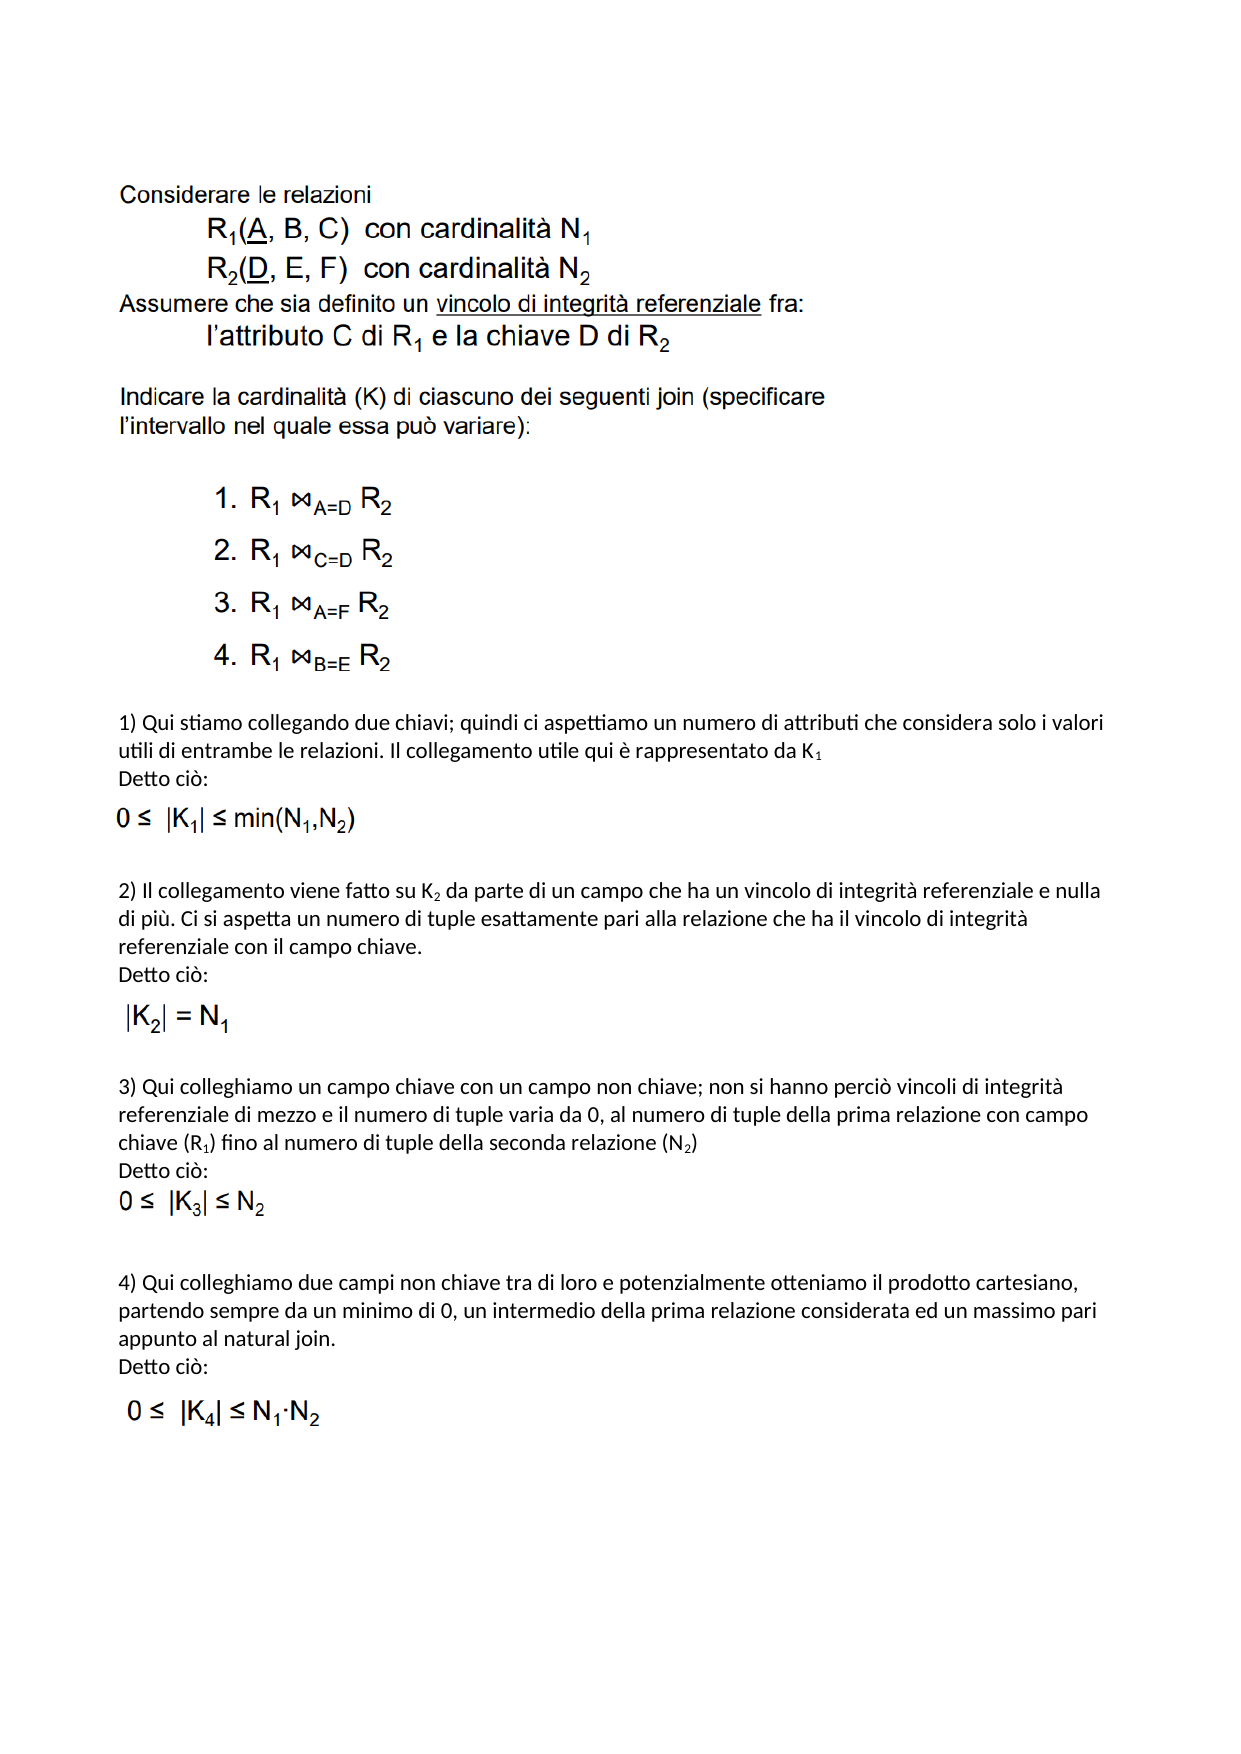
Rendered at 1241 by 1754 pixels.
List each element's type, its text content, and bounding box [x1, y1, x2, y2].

picture [111, 798, 364, 836]
picture [118, 1385, 334, 1432]
text 1) Qui stiamo collegando due chiavi; quindi ci aspettiamo un numero di attributi che considera solo i valori utili di entrambe le relazioni. Il collegamento utile qui è rappresentato da K1 [118, 708, 1122, 764]
text 2) Il collegamento viene fatto su K2 da parte di un campo che ha un vincolo di integrità referenziale e nulla di più. Ci si aspetta un numero di tuple esattamente pari alla relazione che ha il vincolo di integrità referenziale con il campo chiave. [118, 876, 1122, 960]
text 3) Qui colleghiamo un campo chiave con un campo non chiave; non si hanno perciò vincoli di integrità referenziale di mezzo e il numero di tuple varia da 0, al numero di tuple della prima relazione con campo chiave (R1) fino al numero di tuple della seconda relazione (N2) [118, 1072, 1122, 1156]
text Detto ciò: [118, 764, 1122, 792]
picture [117, 1185, 277, 1222]
text Detto ciò: [118, 960, 1122, 988]
text Detto ciò: [118, 1156, 1122, 1184]
picture [111, 175, 842, 686]
text 4) Qui colleghiamo due campi non chiave tra di loro e potenzialmente otteniamo il prodotto cartesiano, partendo sempre da un minimo di 0, un intermedio della prima relazione considerata ed un massimo pari appunto al natural join. [118, 1268, 1122, 1352]
text Detto ciò: [118, 1352, 1122, 1381]
picture [111, 992, 237, 1035]
